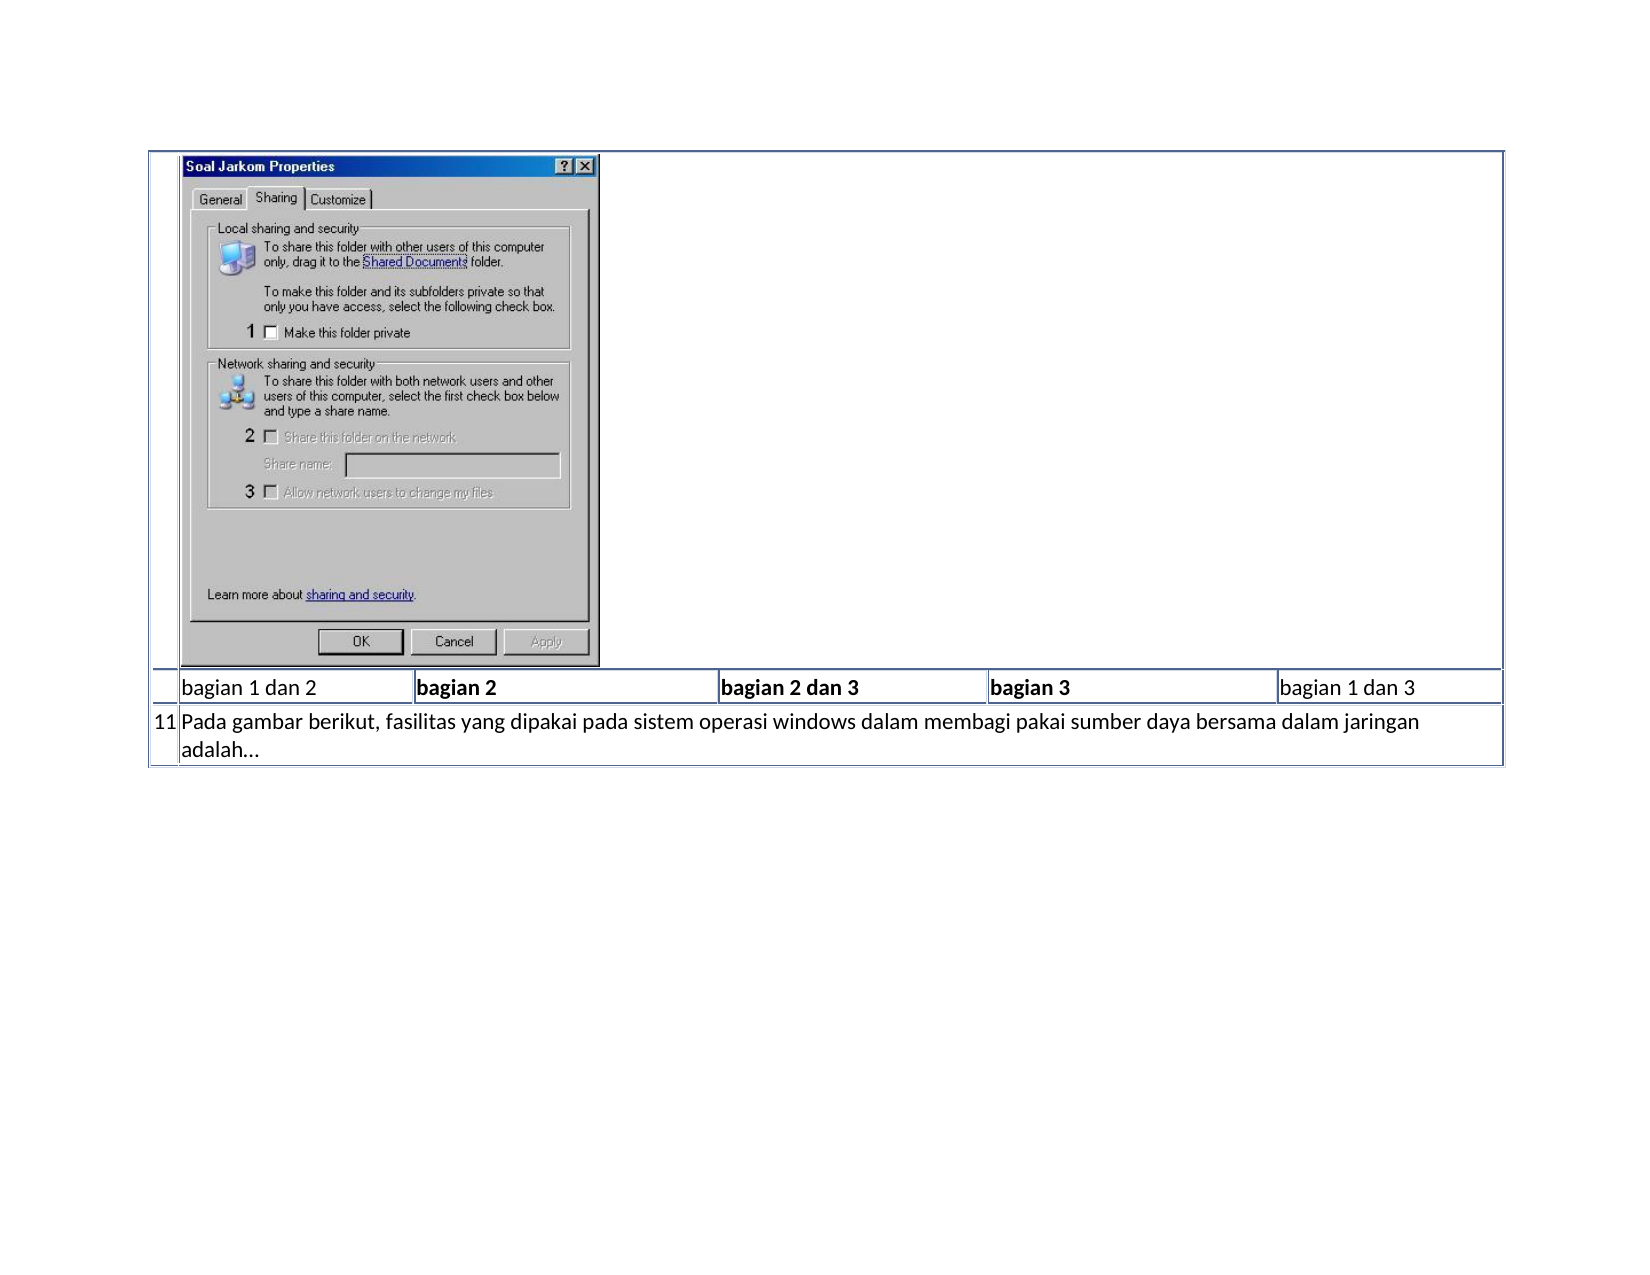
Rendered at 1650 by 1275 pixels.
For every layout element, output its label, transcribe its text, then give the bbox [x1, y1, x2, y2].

table_cell Pada gambar berikut, dalam membagi pakai data dalam jaringan, bagian yang perlu dicek agar user dapat melihat dan dapat mengubah data adalah… (Pilih 3 jawaban) [179, 153, 1502, 668]
table_cell bagian 2 [416, 671, 717, 702]
table_cell bagian 3 [989, 671, 1276, 702]
picture [181, 154, 600, 667]
table_cell 10 [151, 153, 179, 668]
table_cell 11 [151, 702, 179, 764]
table_cell bagian 1 dan 3 [1279, 668, 1504, 702]
table_cell bagian 2 dan 3 [720, 671, 986, 702]
table_cell Pada gambar berikut, fasilitas yang dipakai pada sistem operasi windows dalam membagi pakai sumber daya bersama dalam jaringan adalah… [179, 702, 1503, 764]
table_cell [149, 668, 177, 702]
table_cell bagian 1 dan 2 [180, 671, 412, 702]
